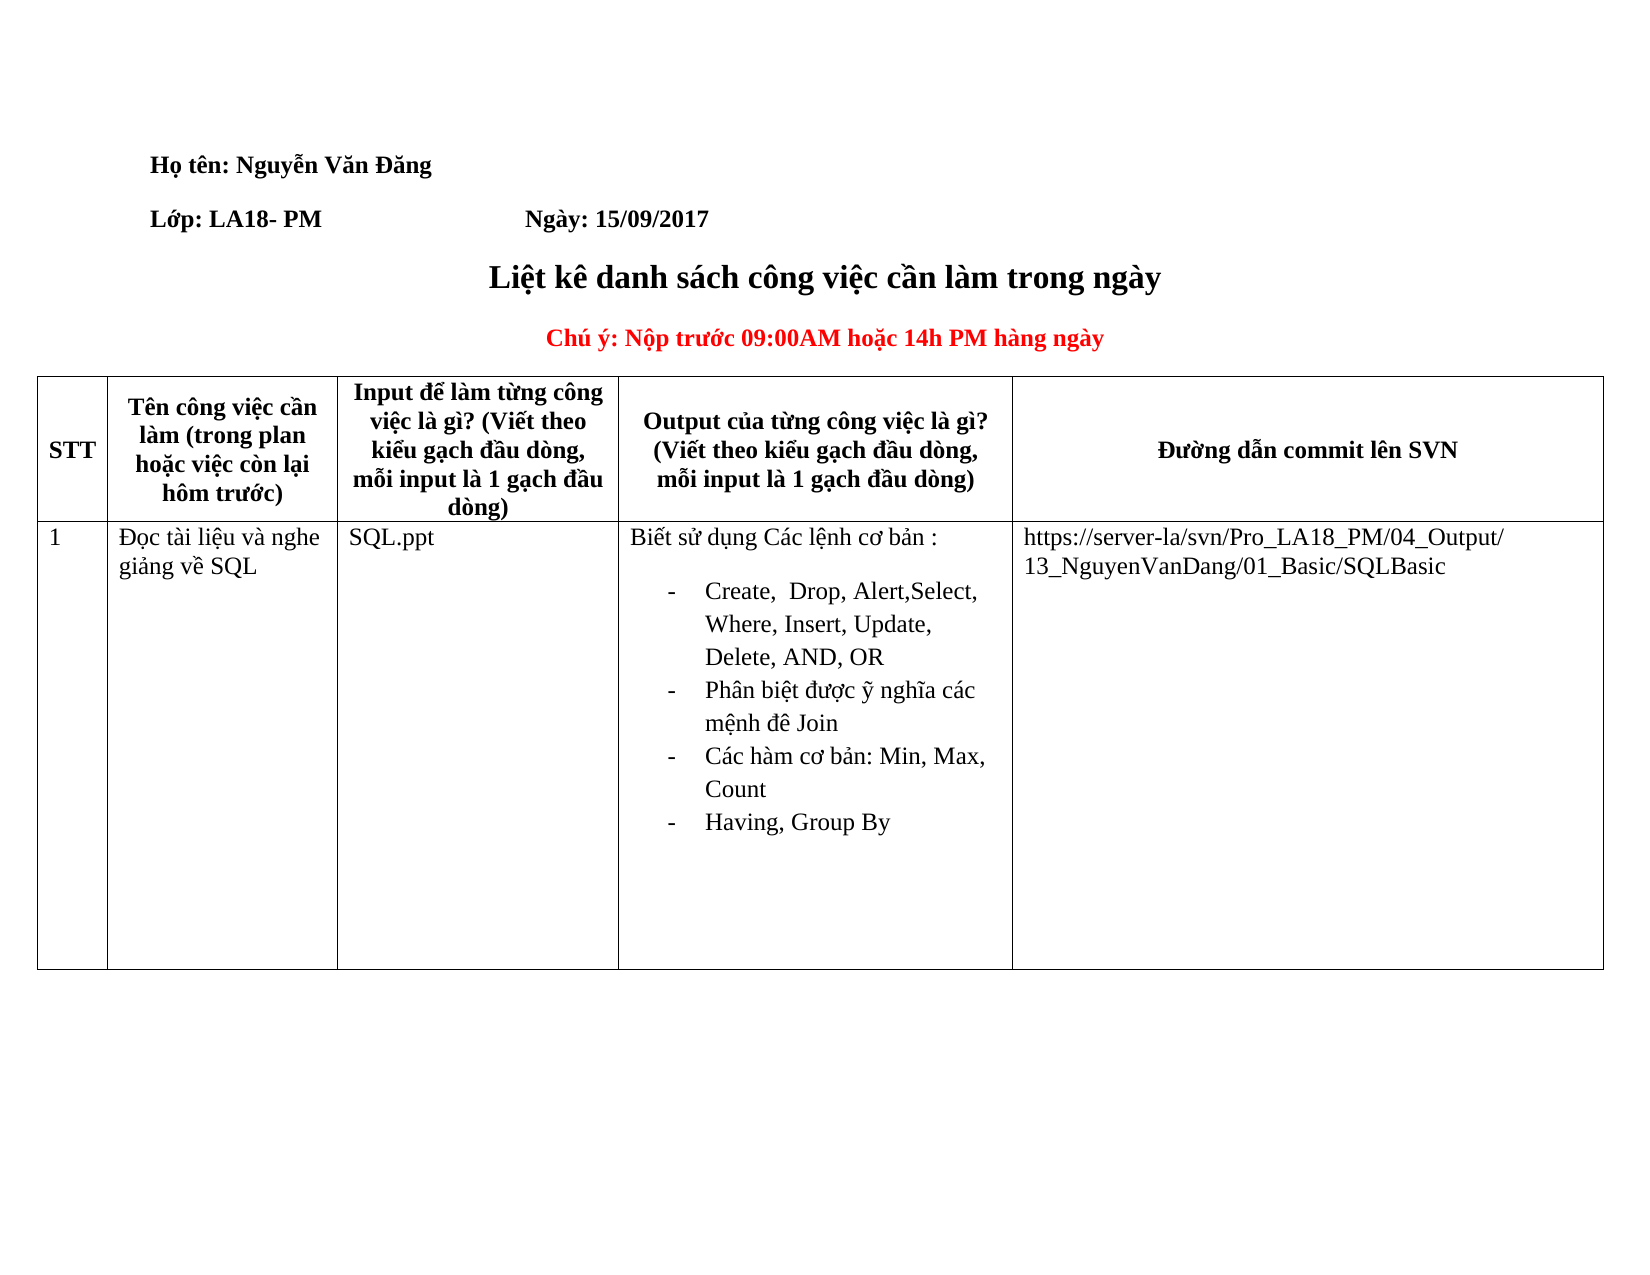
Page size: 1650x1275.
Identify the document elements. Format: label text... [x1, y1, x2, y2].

table_header STT [38, 377, 107, 521]
table_cell Biết sử dụng Các lệnh cơ bản : Create, Drop, Alert,Select, Where, Insert, Update, Delete, AND, OR Phân biệt được ỹ nghĩa các mệnh đê Join Các hàm cơ bản: Min, Max, Count Having, Group By [619, 522, 1012, 969]
text Chú ý: Nộp trước 09:00AM hoặc 14h PM hàng ngày [150, 323, 1500, 351]
table_cell 1 [38, 522, 107, 969]
table_cell Đọc tài liệu và nghe giảng về SQL [108, 522, 337, 969]
table_header Input để làm từng công việc là gì? (Viết theo kiểu gạch đầu dòng, mỗi input là 1 gạch đầu dòng) [338, 377, 618, 521]
text Họ tên: Nguyễn Văn Đăng [150, 150, 1500, 179]
table_header Tên công việc cần làm (trong plan hoặc việc còn lại hôm trước) [108, 377, 337, 521]
table_header Output của từng công việc là gì? (Viết theo kiểu gạch đầu dòng, mỗi input là 1 gạch đầu dòng) [619, 377, 1012, 521]
text Liệt kê danh sách công việc cần làm trong ngày [150, 258, 1500, 296]
table_cell SQL.ppt [338, 522, 618, 969]
text Lớp: LA18- PM Ngày: 15/09/2017 [150, 204, 1500, 233]
table_cell https://server-la/svn/Pro_LA18_PM/04_Output/13_NguyenVanDang/01_Basic/SQLBasic [1013, 522, 1603, 969]
table_header Đường dẫn commit lên SVN [1013, 377, 1603, 521]
